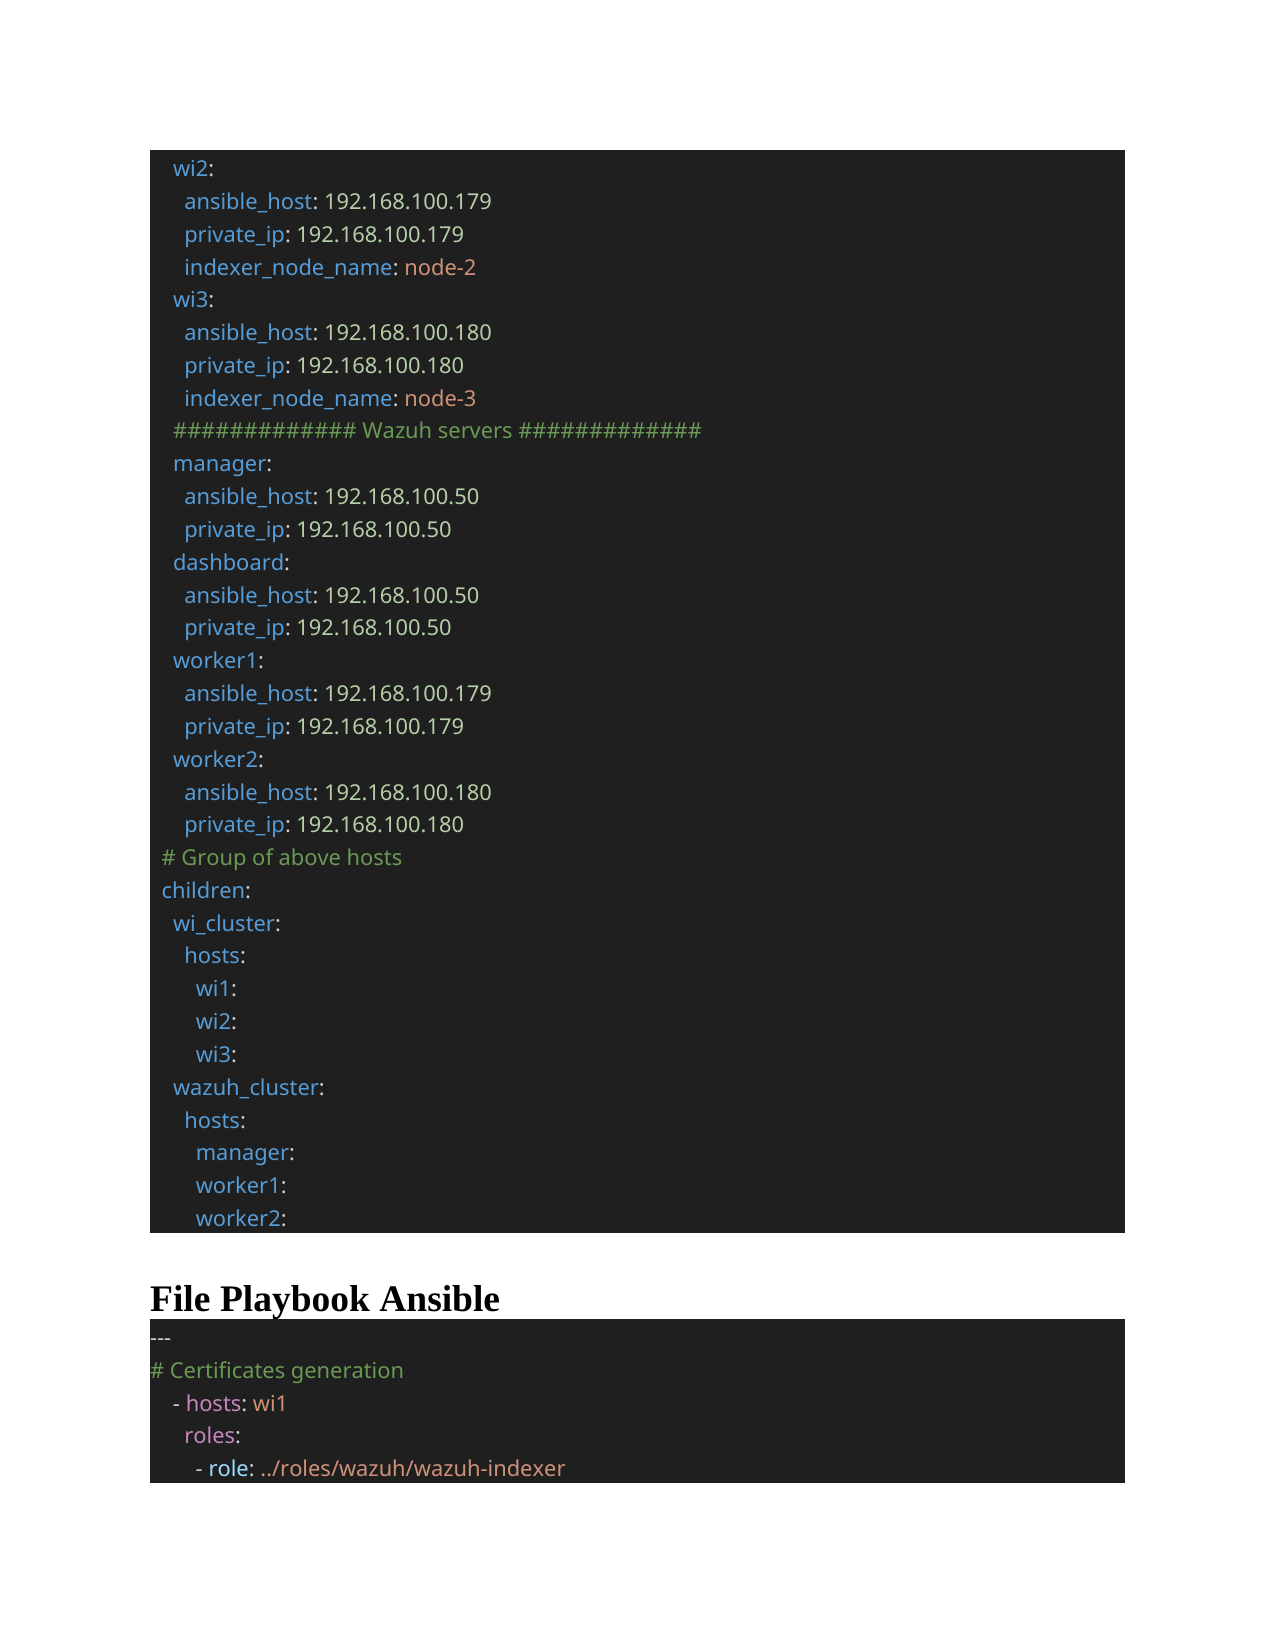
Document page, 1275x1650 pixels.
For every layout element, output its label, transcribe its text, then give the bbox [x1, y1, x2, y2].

text ansible_host: 192.168.100.180 [150, 773, 1125, 806]
text private_ip: 192.168.100.180 [150, 806, 1125, 839]
text wi2: [150, 1003, 1125, 1036]
text worker1: [150, 1167, 1125, 1200]
text worker1: [150, 642, 1125, 675]
text roles: [150, 1417, 1125, 1450]
text ansible_host: 192.168.100.50 [150, 478, 1125, 511]
text wi1: [150, 970, 1125, 1003]
text children: [150, 872, 1125, 905]
text ansible_host: 192.168.100.179 [150, 183, 1125, 216]
text private_ip: 192.168.100.50 [150, 511, 1125, 544]
text worker2: [150, 1200, 1125, 1233]
text private_ip: 192.168.100.180 [150, 347, 1125, 380]
text ansible_host: 192.168.100.50 [150, 577, 1125, 609]
text ansible_host: 192.168.100.179 [150, 675, 1125, 708]
text private_ip: 192.168.100.179 [150, 708, 1125, 741]
text wi2: [150, 150, 1125, 183]
text --- [150, 1319, 1125, 1352]
text hosts: [150, 937, 1125, 970]
text wi3: [150, 281, 1125, 314]
text private_ip: 192.168.100.179 [150, 216, 1125, 248]
text File Playbook Ansible [150, 1276, 1125, 1319]
text ansible_host: 192.168.100.180 [150, 314, 1125, 347]
text - role: ../roles/wazuh/wazuh-indexer [150, 1450, 1125, 1483]
text worker2: [150, 741, 1125, 773]
text indexer_node_name: node-3 [150, 380, 1125, 412]
text ############# Wazuh servers ############# [150, 412, 1125, 445]
text # Group of above hosts [150, 839, 1125, 872]
text wazuh_cluster: [150, 1069, 1125, 1102]
text - hosts: wi1 [150, 1385, 1125, 1417]
text indexer_node_name: node-2 [150, 248, 1125, 281]
text dashboard: [150, 544, 1125, 577]
text private_ip: 192.168.100.50 [150, 609, 1125, 642]
text wi3: [150, 1036, 1125, 1069]
text # Certificates generation [150, 1352, 1125, 1385]
text manager: [150, 445, 1125, 478]
text manager: [150, 1134, 1125, 1167]
text hosts: [150, 1102, 1125, 1134]
text wi_cluster: [150, 905, 1125, 937]
